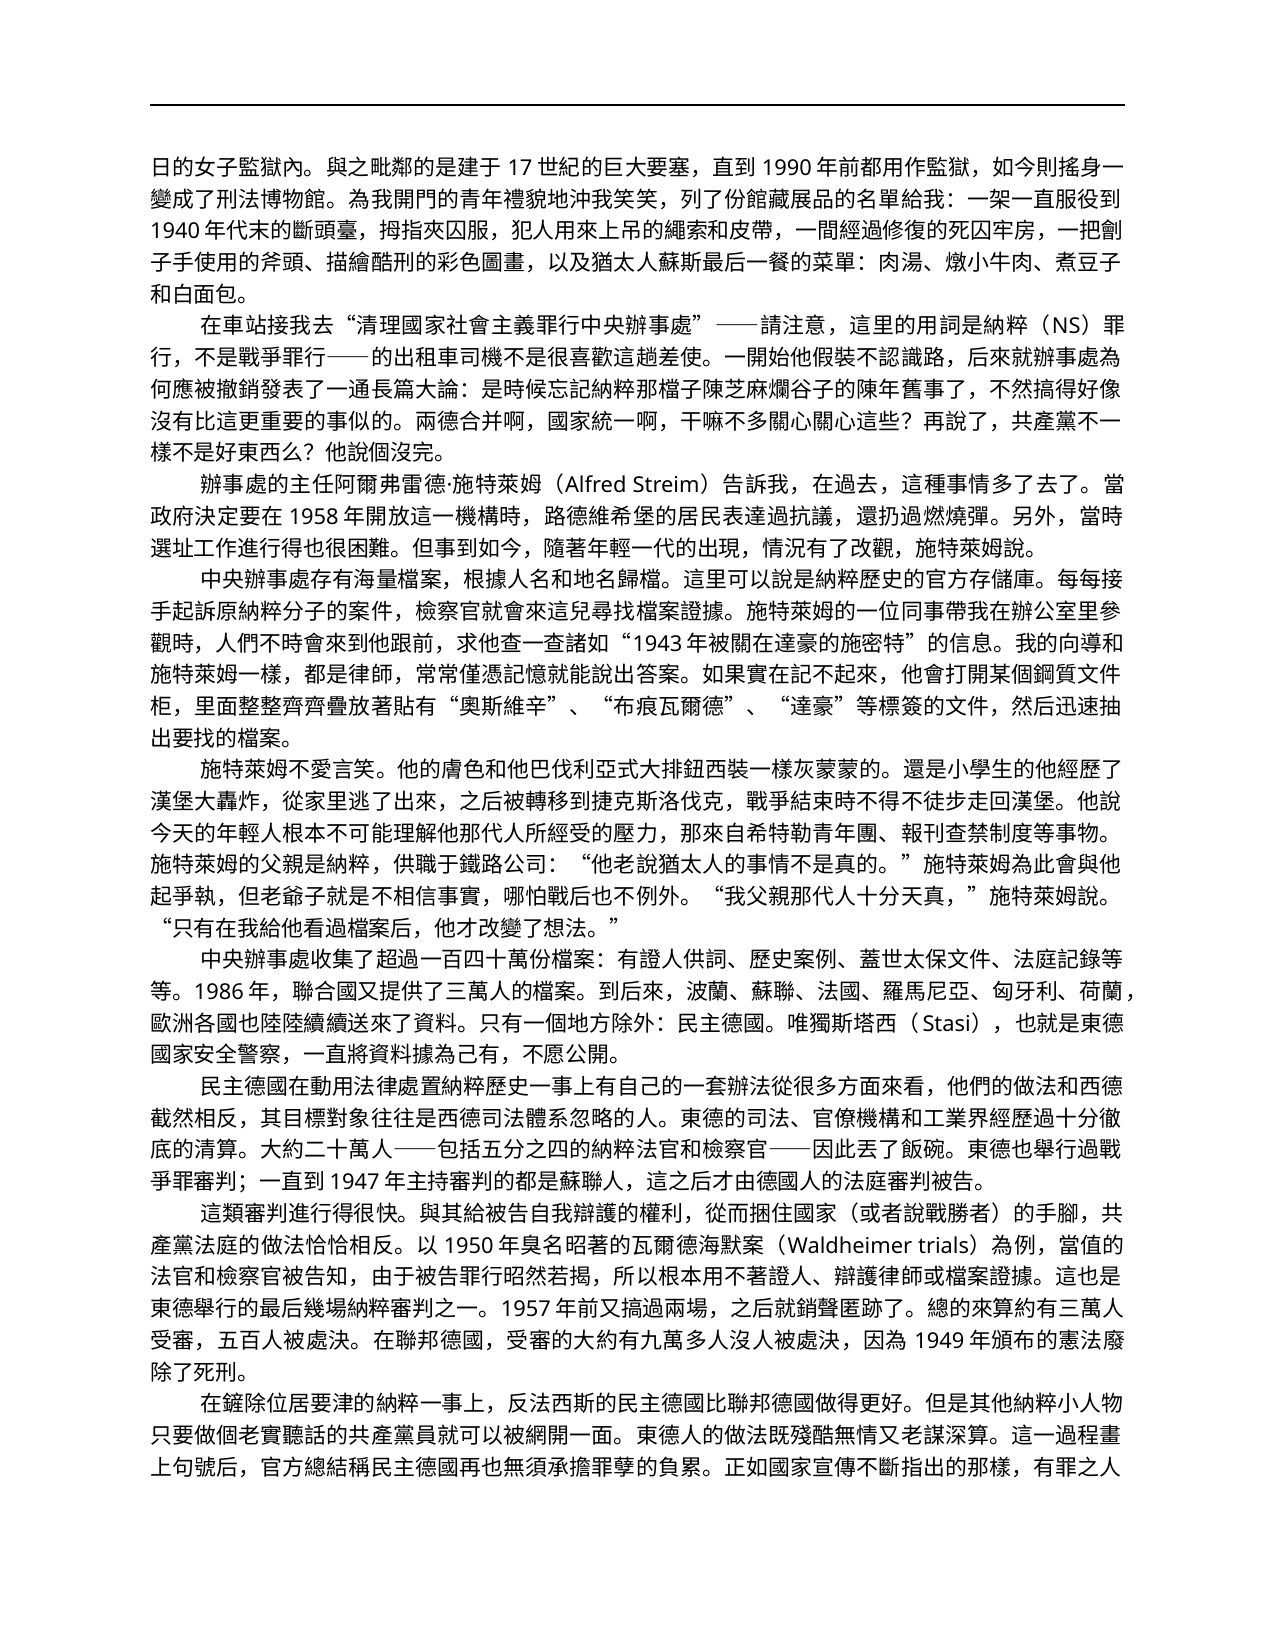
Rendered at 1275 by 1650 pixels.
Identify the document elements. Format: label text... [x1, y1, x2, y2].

text 民主德國在動用法律處置納粹歷史一事上有自己的一套辦法從很多方面來看，他們的做法和西德截然相反，其目標對象往往是西德司法體系忽略的人。東德的司法、官僚機構和工業界經歷過十分徹底的清算。大約二十萬人——包括五分之四的納粹法官和檢察官——因此丟了飯碗。東德也舉行過戰爭罪審判；一直到1947年主持審判的都是蘇聯人，這之后才由德國人的法庭審判被告。 [150, 1069, 1125, 1196]
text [150, 150, 1125, 308]
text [150, 1386, 1125, 1481]
text 施特萊姆不愛言笑。他的膚色和他巴伐利亞式大排鈕西裝一樣灰蒙蒙的。還是小學生的他經歷了漢堡大轟炸，從家里逃了出來，之后被轉移到捷克斯洛伐克，戰爭結束時不得不徒步走回漢堡。他說，今天的年輕人根本不可能理解他那代人所經受的壓力，那來自希特勒青年團、報刊查禁制度等事物。施特萊姆的父親是納粹，供職于鐵路公司：“他老說猶太人的事情不是真的。”施特萊姆為此會與他起爭執，但老爺子就是不相信事實，哪怕戰后也不例外。“我父親那代人十分天真，”施特萊姆說。“只有在我給他看過檔案后，他才改變了想法。” [150, 752, 1125, 942]
text 這類審判進行得很快。與其給被告自我辯護的權利，從而捆住國家（或者說戰勝者）的手腳，共產黨法庭的做法恰恰相反。以1950年臭名昭著的瓦爾德海默案（Waldheimer trials）為例，當值的法官和檢察官被告知，由于被告罪行昭然若揭，所以根本用不著證人、辯護律師或檔案證據。這也是東德舉行的最后幾場納粹審判之一。1957年前又搞過兩場，之后就銷聲匿跡了。總的來算約有三萬人受審，五百人被處決。在聯邦德國，受審的大約有九萬多人沒人被處決，因為1949年頒布的憲法廢除了死刑。 [150, 1196, 1125, 1386]
text 中央辦事處存有海量檔案，根據人名和地名歸檔。這里可以說是納粹歷史的官方存儲庫。每每接手起訴原納粹分子的案件，檢察官就會來這兒尋找檔案證據。施特萊姆的一位同事帶我在辦公室里參觀時，人們不時會來到他跟前，求他查一查諸如“1943年被關在達豪的施密特”的信息。我的向導和施特萊姆一樣，都是律師，常常僅憑記憶就能說出答案。如果實在記不起來，他會打開某個鋼質文件柜，里面整整齊齊疊放著貼有“奧斯維辛”、“布痕瓦爾德”、“達豪”等標簽的文件，然后迅速抽出要找的檔案。 [150, 562, 1125, 752]
text 中央辦事處收集了超過一百四十萬份檔案：有證人供詞、歷史案例、蓋世太保文件、法庭記錄等等。1986年，聯合國又提供了三萬人的檔案。到后來，波蘭、蘇聯、法國、羅馬尼亞、匈牙利、荷蘭，歐洲各國也陸陸續續送來了資料。只有一個地方除外：民主德國。唯獨斯塔西（Stasi），也就是東德國家安全警察，一直將資料據為己有，不愿公開。 [150, 942, 1125, 1069]
text 在車站接我去“清理國家社會主義罪行中央辦事處”——請注意，這里的用詞是納粹（NS）罪行，不是戰爭罪行——的出租車司機不是很喜歡這趟差使。一開始他假裝不認識路，后來就辦事處為何應被撤銷發表了一通長篇大論：是時候忘記納粹那檔子陳芝麻爛谷子的陳年舊事了，不然搞得好像沒有比這更重要的事似的。兩德合并啊，國家統一啊，干嘛不多關心關心這些？再說了，共產黨不一樣不是好東西么？他說個沒完。 [150, 308, 1125, 467]
text 辦事處的主任阿爾弗雷德·施特萊姆（Alfred Streim）告訴我，在過去，這種事情多了去了。當政府決定要在1958年開放這一機構時，路德維希堡的居民表達過抗議，還扔過燃燒彈。另外，當時選址工作進行得也很困難。但事到如今，隨著年輕一代的出現，情況有了改觀，施特萊姆說。 [150, 467, 1125, 562]
